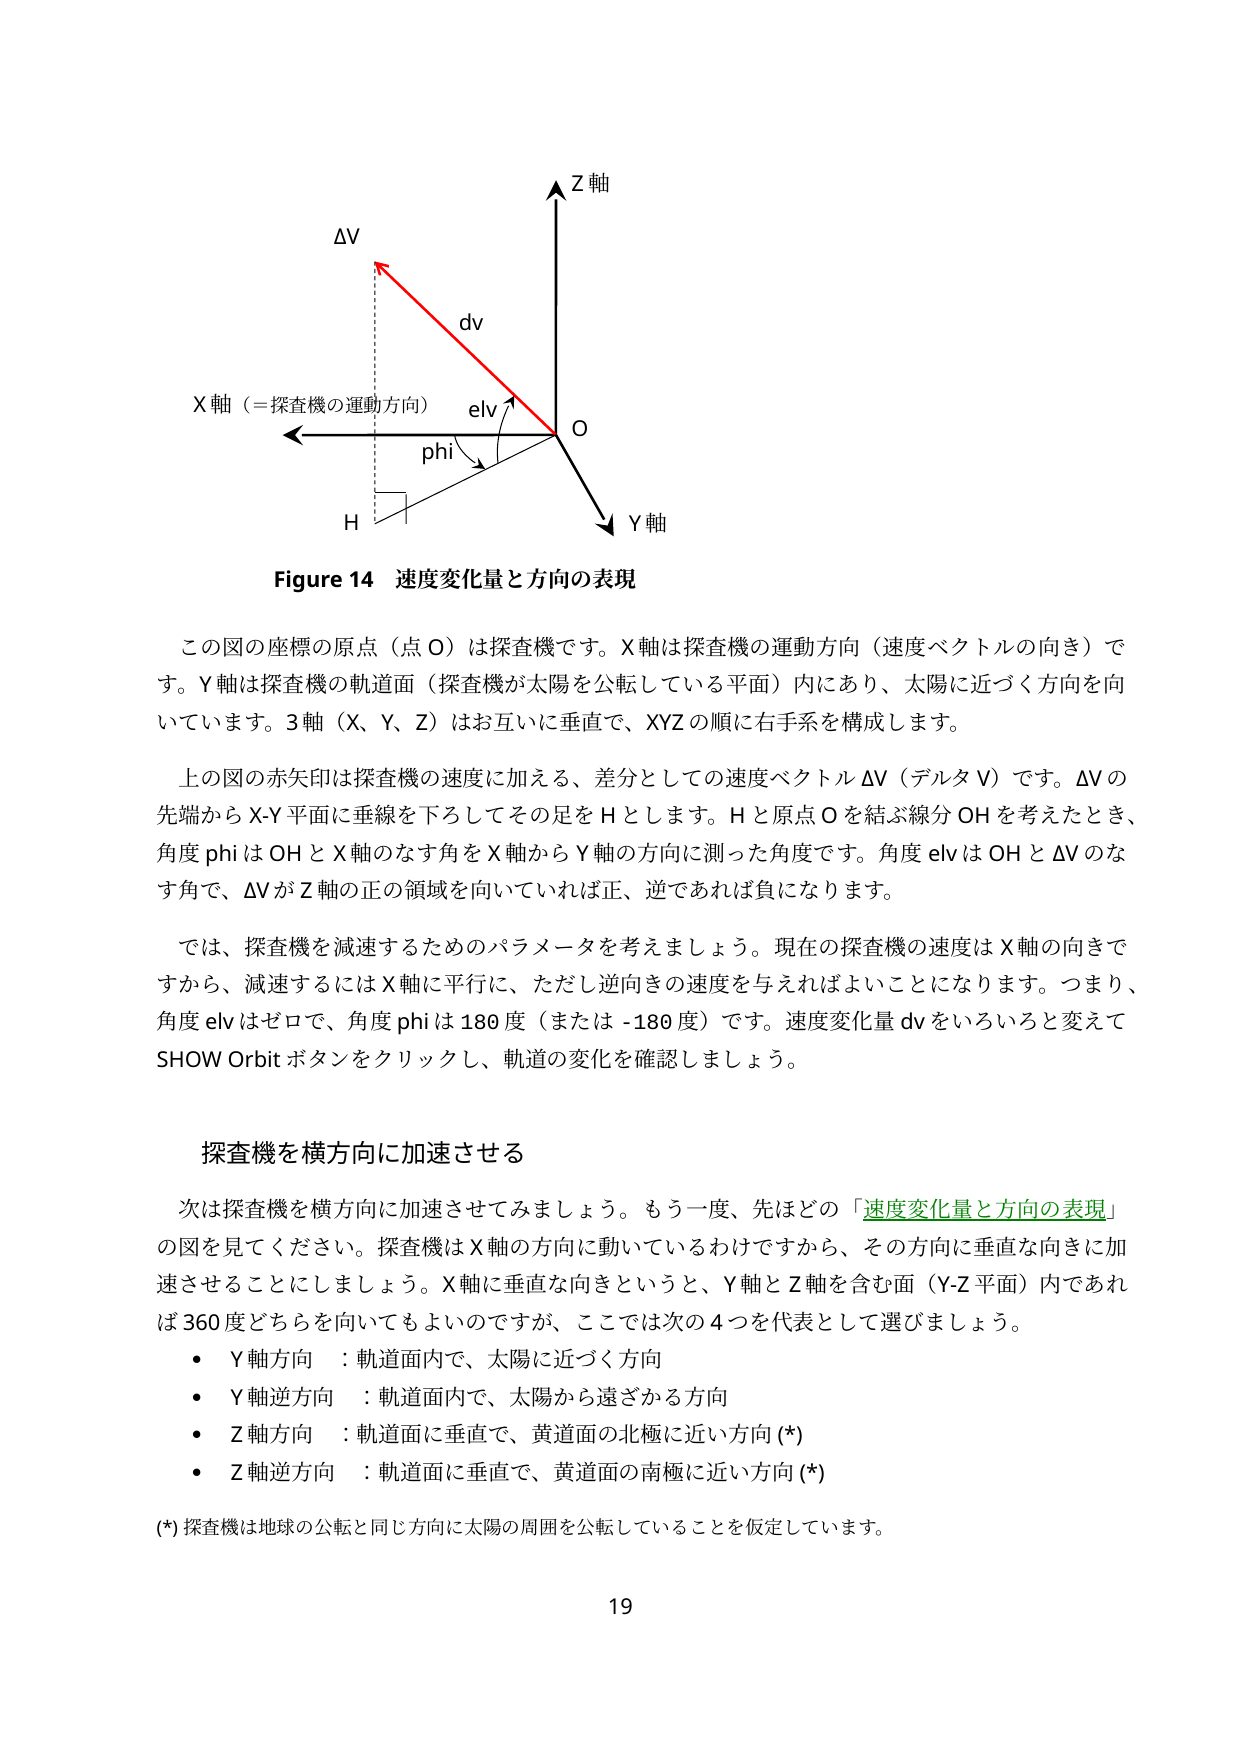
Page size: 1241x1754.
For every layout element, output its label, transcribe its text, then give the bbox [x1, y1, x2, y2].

text この図の座標の原点（点O）は探査機です。X軸は探査機の運動方向（速度ベクトルの向き）です。Y軸は探査機の軌道面（探査機が太陽を公転している平面）内にあり、太陽に近づく方向を向いています。3軸（X、Y、Z）はお互いに垂直で、XYZの順に右手系を構成します。 [156, 627, 1128, 739]
text 上の図の赤矢印は探査機の速度に加える、差分としての速度ベクトルΔV（デルタV）です。ΔVの先端からX-Y平面に垂線を下ろしてその足をHとします。Hと原点Oを結ぶ線分OHを考えたとき、角度phiはOHとX軸のなす角をX軸からY軸の方向に測った角度です。角度elvはOHとΔVのなす角で、ΔVがZ軸の正の領域を向いていれば正、逆であれば負になります。 [156, 758, 1128, 908]
list Y軸方向 ：軌道面内で、太陽に近づく方向 [193, 1339, 1128, 1377]
list Y軸逆方向 ：軌道面内で、太陽から遠ざかる方向 [193, 1377, 1128, 1414]
list Z軸逆方向 ：軌道面に垂直で、黄道面の南極に近い方向 (*) [193, 1452, 1128, 1489]
subtitle 探査機を横方向に加速させる [201, 1133, 1128, 1171]
text では、探査機を減速するためのパラメータを考えましょう。現在の探査機の速度はX軸の向きですから、減速するにはX軸に平行に、ただし逆向きの速度を与えればよいことになります。つまり、角度elvはゼロで、角度phiは180度（または -180度）です。速度変化量dvをいろいろと変えてSHOW Orbitボタンをクリックし、軌道の変化を確認しましょう。 [156, 927, 1128, 1077]
text (*) 探査機は地球の公転と同じ方向に太陽の周囲を公転していることを仮定しています。 [156, 1508, 1128, 1546]
text 次は探査機を横方向に加速させてみましょう。もう一度、先ほどの「速度変化量と方向の表現」の図を見てください。探査機はX軸の方向に動いているわけですから、その方向に垂直な向きに加速させることにしましょう。X軸に垂直な向きというと、Y軸とZ軸を含む面（Y-Z平面）内であれば360度どちらを向いてもよいのですが、ここでは次の4つを代表として選びましょう。 [156, 1189, 1128, 1339]
list Z軸方向 ：軌道面に垂直で、黄道面の北極に近い方向 (*) [193, 1414, 1128, 1452]
